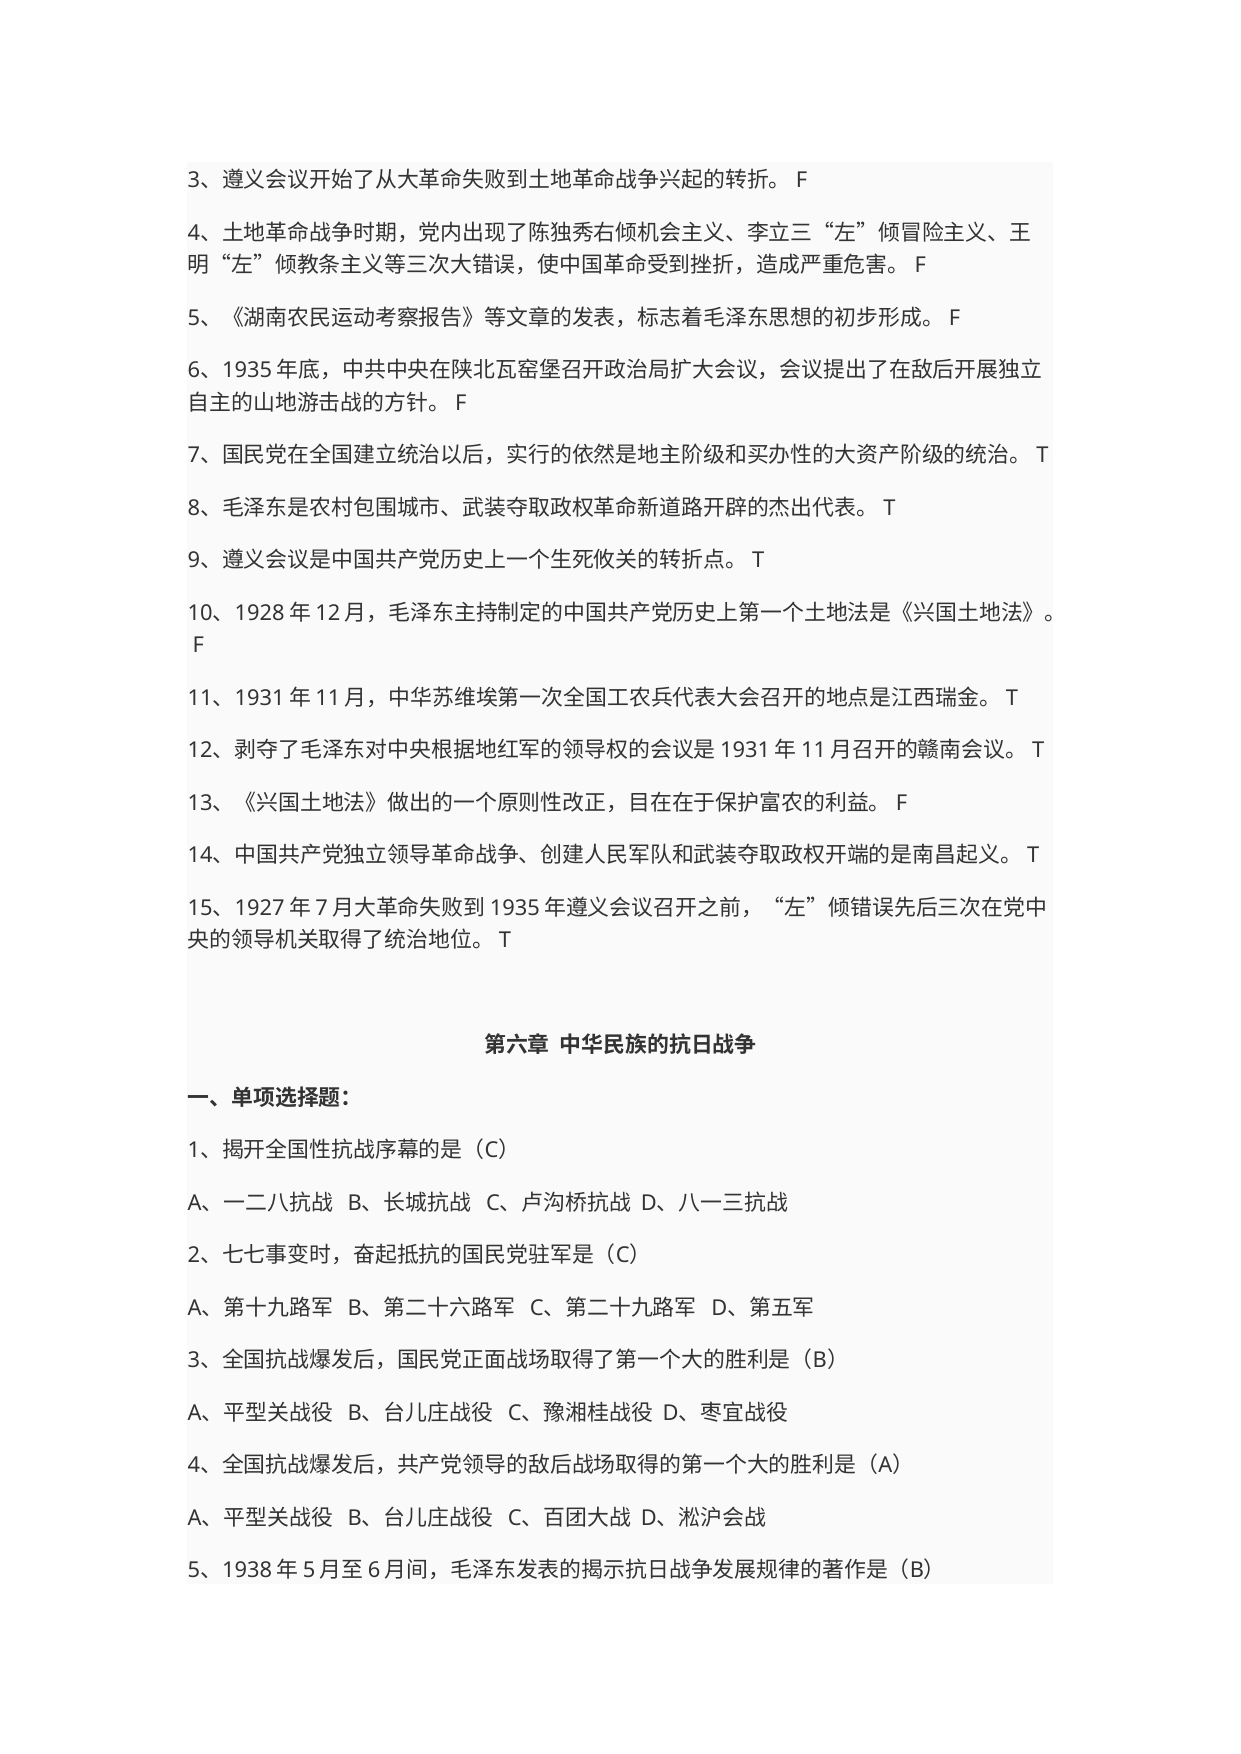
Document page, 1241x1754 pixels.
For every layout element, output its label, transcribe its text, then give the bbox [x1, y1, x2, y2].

text 8、毛泽东是农村包围城市、武装夺取政权革命新道路开辟的杰出代表。 T [187, 489, 1053, 522]
text 3、遵义会议开始了从大革命失败到土地革命战争兴起的转折。 F [187, 162, 1053, 194]
text 4、全国抗战爆发后，共产党领导的敌后战场取得的第一个大的胜利是（A） [187, 1447, 1053, 1479]
text 7、国民党在全国建立统治以后，实行的依然是地主阶级和买办性的大资产阶级的统治。 T [187, 437, 1053, 469]
text 9、遵义会议是中国共产党历史上一个生死攸关的转折点。 T [187, 542, 1053, 574]
text A、第十九路军 B、第二十六路军 C、第二十九路军 D、第五军 [187, 1289, 1053, 1322]
text 13、《兴国土地法》做出的一个原则性改正，目在在于保护富农的利益。 F [187, 784, 1053, 817]
text A、一二八抗战 B、长城抗战 C、卢沟桥抗战 D、八一三抗战 [187, 1184, 1053, 1217]
text A、平型关战役 B、台儿庄战役 C、百团大战 D、淞沪会战 [187, 1499, 1053, 1532]
text 3、全国抗战爆发后，国民党正面战场取得了第一个大的胜利是（B） [187, 1342, 1053, 1374]
text 11、1931年11月，中华苏维埃第一次全国工农兵代表大会召开的地点是江西瑞金。 T [187, 679, 1053, 712]
text A、平型关战役 B、台儿庄战役 C、豫湘桂战役 D、枣宜战役 [187, 1394, 1053, 1427]
text 1、揭开全国性抗战序幕的是（C） [187, 1132, 1053, 1164]
text 10、1928年12月，毛泽东主持制定的中国共产党历史上第一个土地法是《兴国土地法》。 F [187, 594, 1053, 659]
text 12、剥夺了毛泽东对中央根据地红军的领导权的会议是1931年11月召开的赣南会议。 T [187, 732, 1053, 764]
text 2、七七事变时，奋起抵抗的国民党驻军是（C） [187, 1237, 1053, 1269]
text 15、1927年7月大革命失败到1935年遵义会议召开之前，“左”倾错误先后三次在党中央的领导机关取得了统治地位。 T [187, 889, 1053, 954]
text 一、单项选择题： [187, 1079, 1053, 1112]
text 14、中国共产党独立领导革命战争、创建人民军队和武装夺取政权开端的是南昌起义。 T [187, 837, 1053, 869]
text 5、1938年5月至6月间，毛泽东发表的揭示抗日战争发展规律的著作是（B） [187, 1552, 1053, 1584]
text 6、1935年底，中共中央在陕北瓦窑堡召开政治局扩大会议，会议提出了在敌后开展独立自主的山地游击战的方针。 F [187, 352, 1053, 417]
text 4、土地革命战争时期，党内出现了陈独秀右倾机会主义、李立三“左”倾冒险主义、王明“左”倾教条主义等三次大错误，使中国革命受到挫折，造成严重危害。 F [187, 214, 1053, 279]
text 5、《湖南农民运动考察报告》等文章的发表，标志着毛泽东思想的初步形成。 F [187, 299, 1053, 332]
text 第六章 中华民族的抗日战争 [187, 1027, 1053, 1059]
